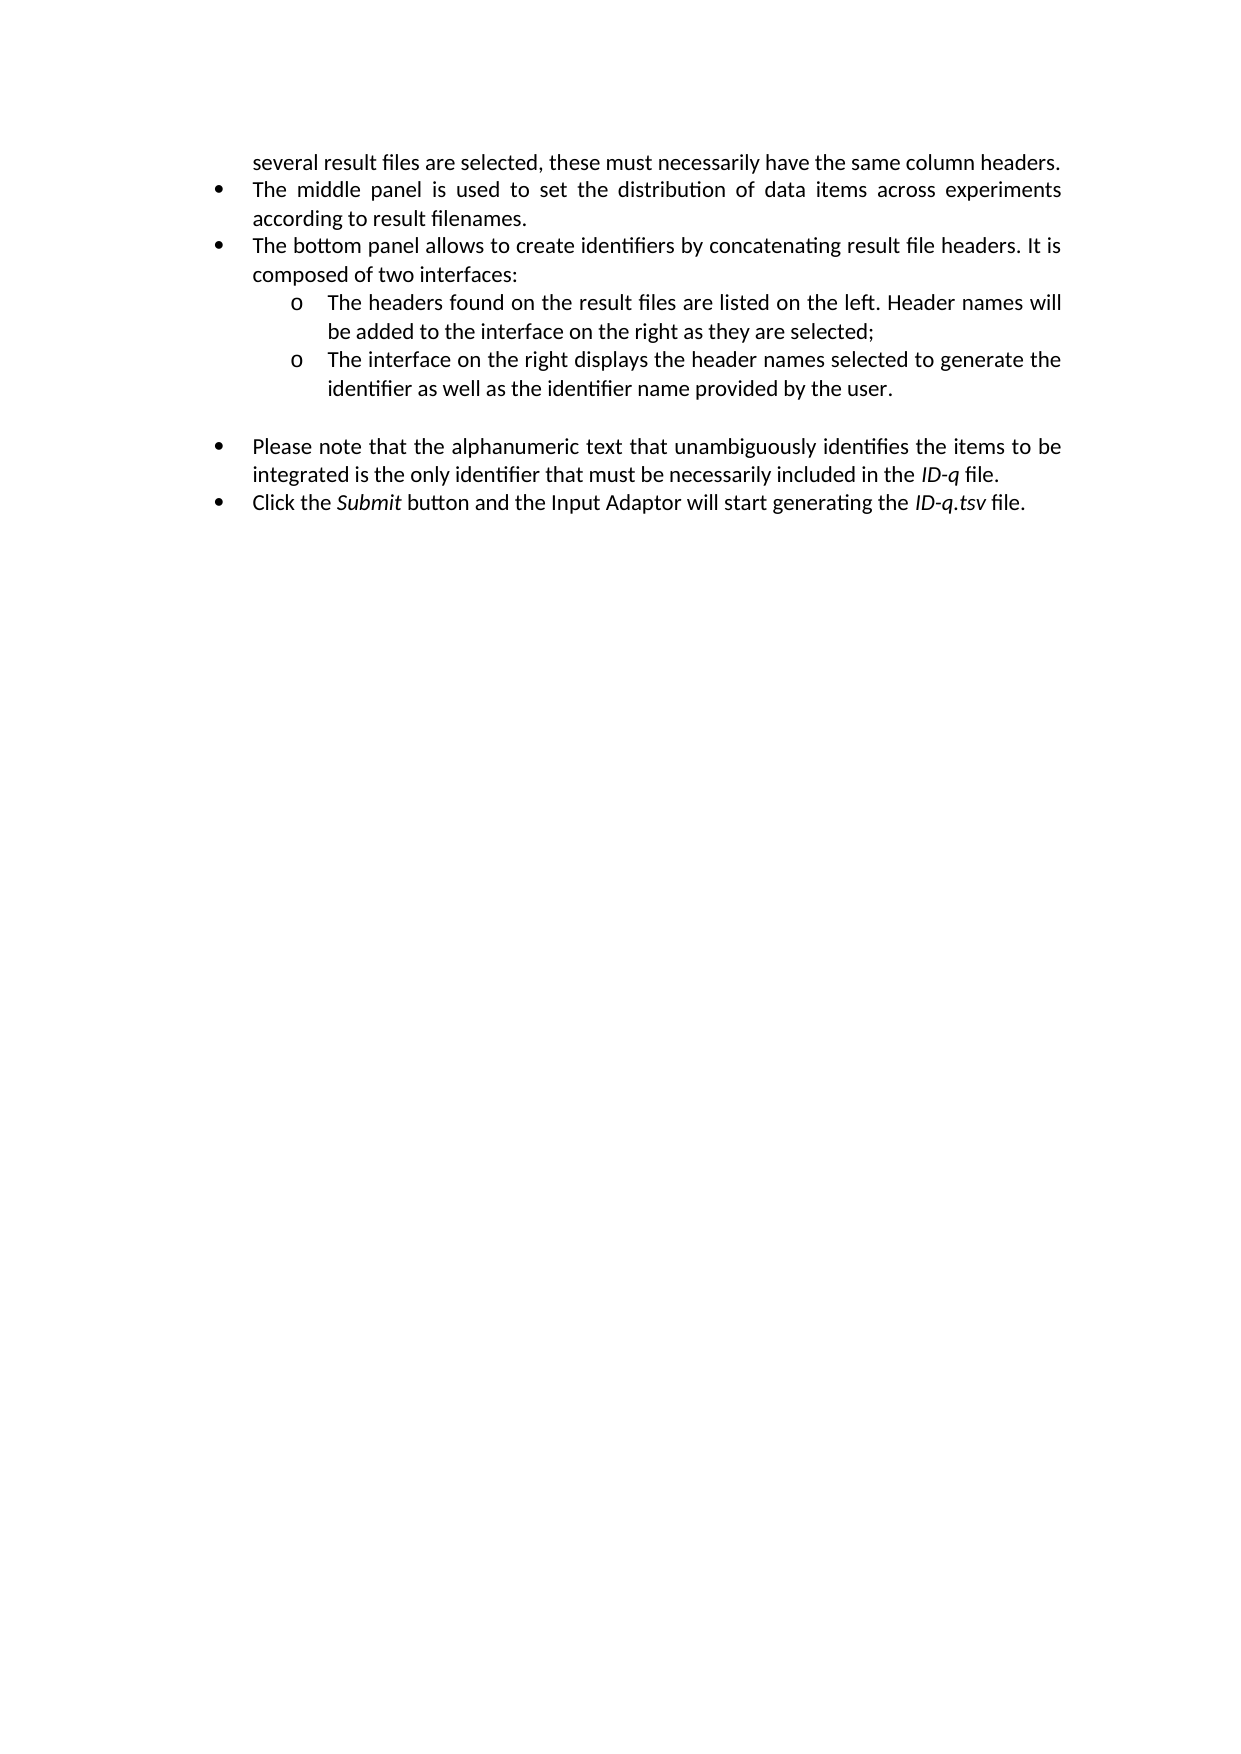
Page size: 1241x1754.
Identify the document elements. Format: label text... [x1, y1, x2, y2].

list The headers found on the result files are listed on the left. Header names will be added to the interface on the right as they are selected; [290, 288, 1063, 345]
list The middle panel is used to set the distribution of data items across experiments according to result filenames. [215, 176, 1063, 232]
list The bottom panel allows to create identifiers by concatenating result file headers. It is composed of two interfaces: [215, 232, 1063, 288]
list The interface on the right displays the header names selected to generate the identifier as well as the identifier name provided by the user. [290, 345, 1063, 402]
list Please note that the alphanumeric text that unambiguously identifies the items to be integrated is the only identifier that must be necessarily included in the ID-q file. [215, 432, 1063, 488]
list Click the Submit button and the Input Adaptor will start generating the ID-q.tsv file. [215, 488, 1063, 516]
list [215, 148, 1063, 176]
